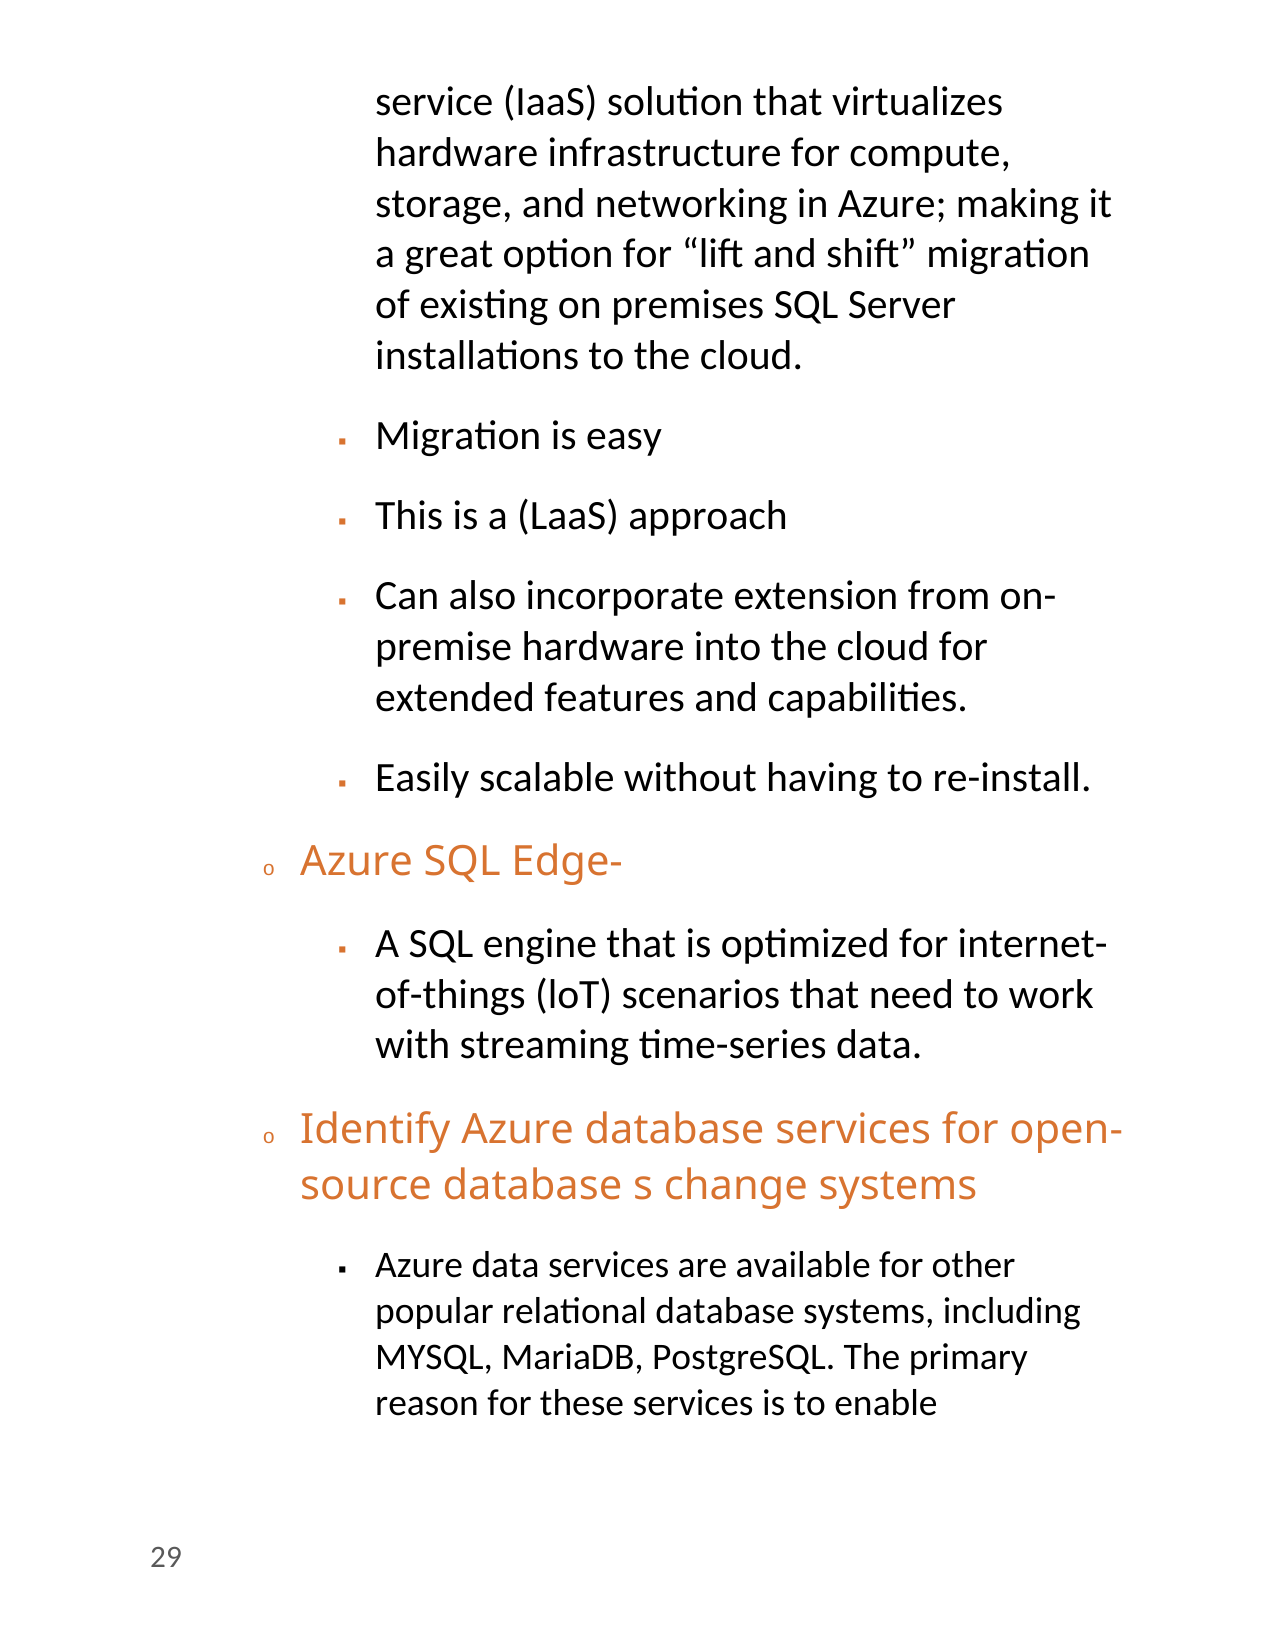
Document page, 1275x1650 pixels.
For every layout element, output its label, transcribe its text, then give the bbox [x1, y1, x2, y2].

list Identify Azure database services for open-source database s change systems [262, 1098, 1125, 1212]
list This is a (LaaS) approach [337, 489, 1125, 540]
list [337, 75, 1125, 380]
list Can also incorporate extension from on-premise hardware into the cloud for extended features and capabilities. [337, 569, 1125, 722]
list Migration is easy [337, 409, 1125, 460]
list Easily scalable without having to re-install. [337, 751, 1125, 802]
list Azure SQL Edge- [262, 831, 1125, 888]
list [337, 1241, 1125, 1424]
list A SQL engine that is optimized for internet-of-things (loT) scenarios that need to work with streaming time-series data. [337, 917, 1125, 1069]
